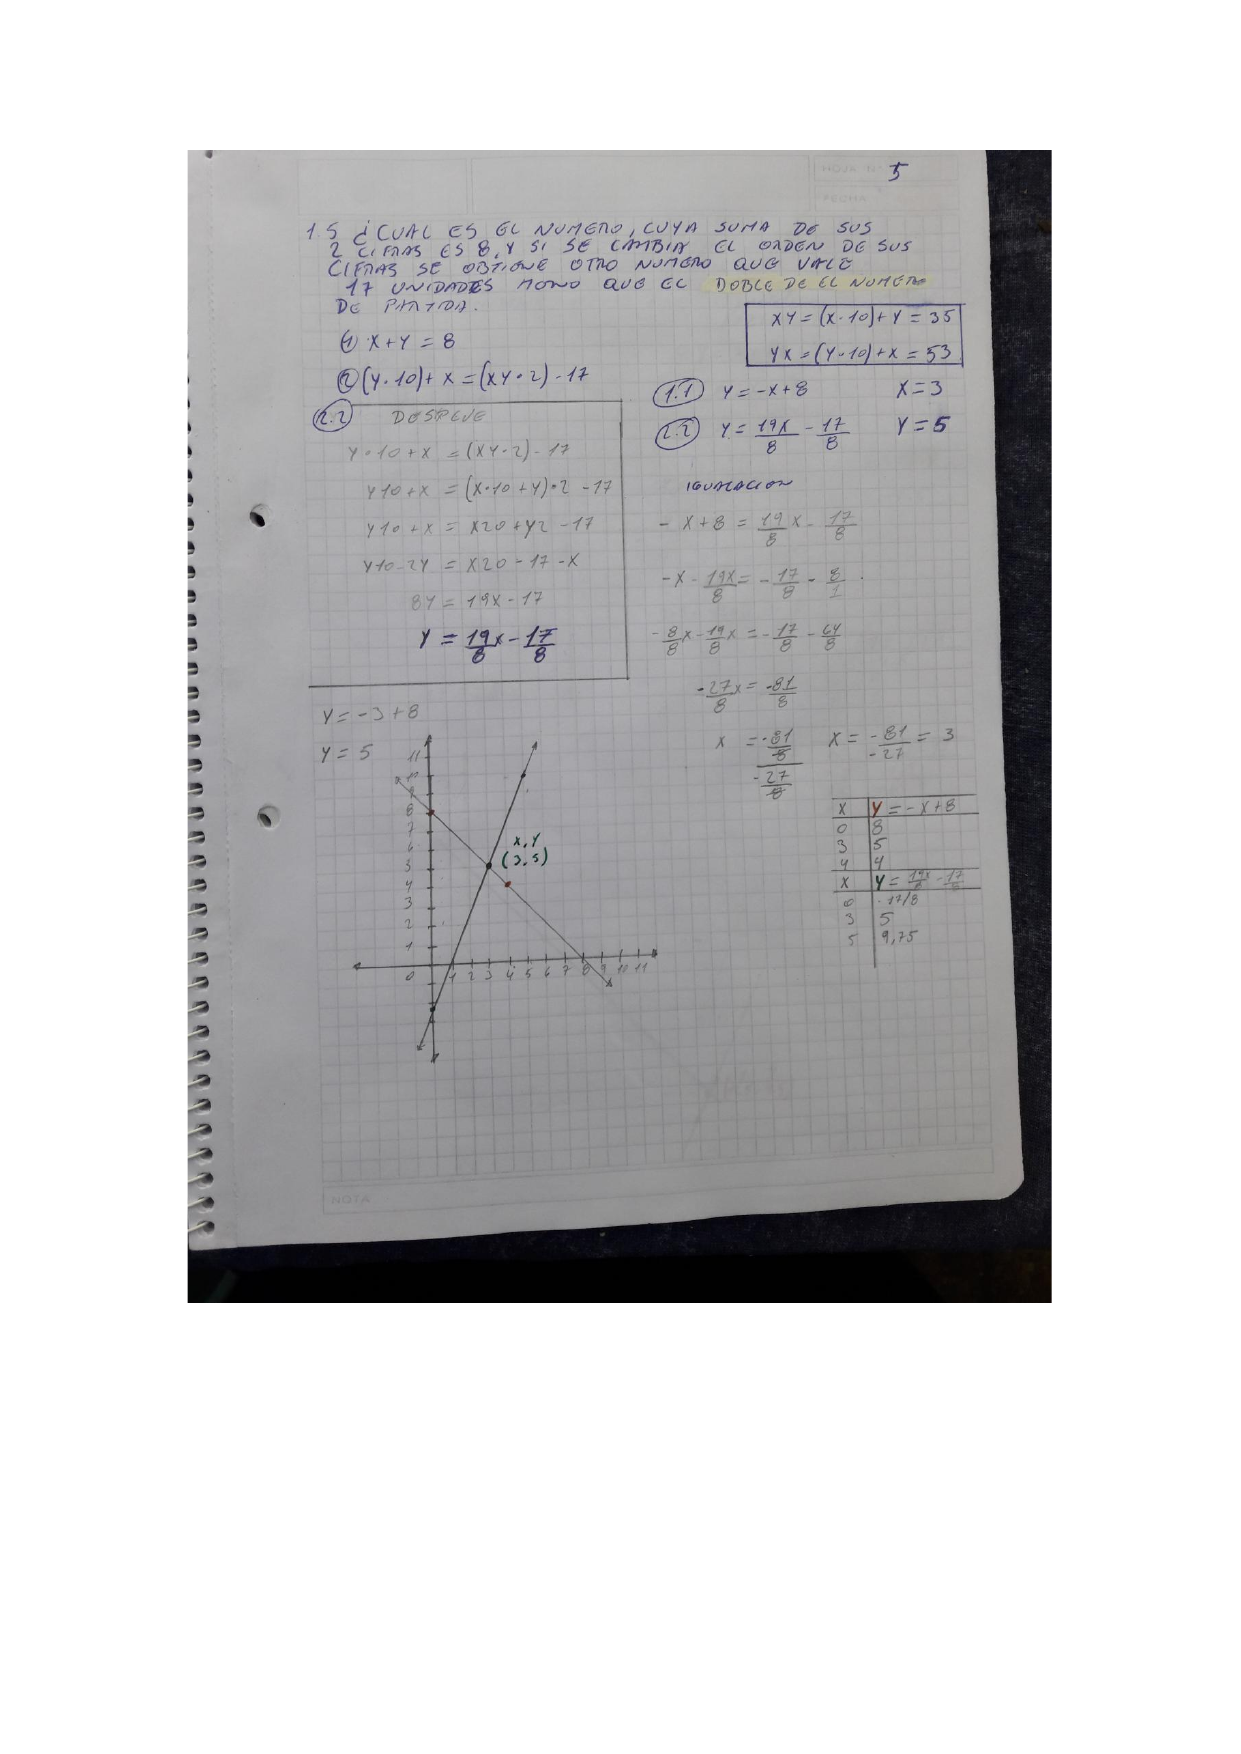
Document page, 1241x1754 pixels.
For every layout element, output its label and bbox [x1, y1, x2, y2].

picture [187, 150, 1052, 1303]
